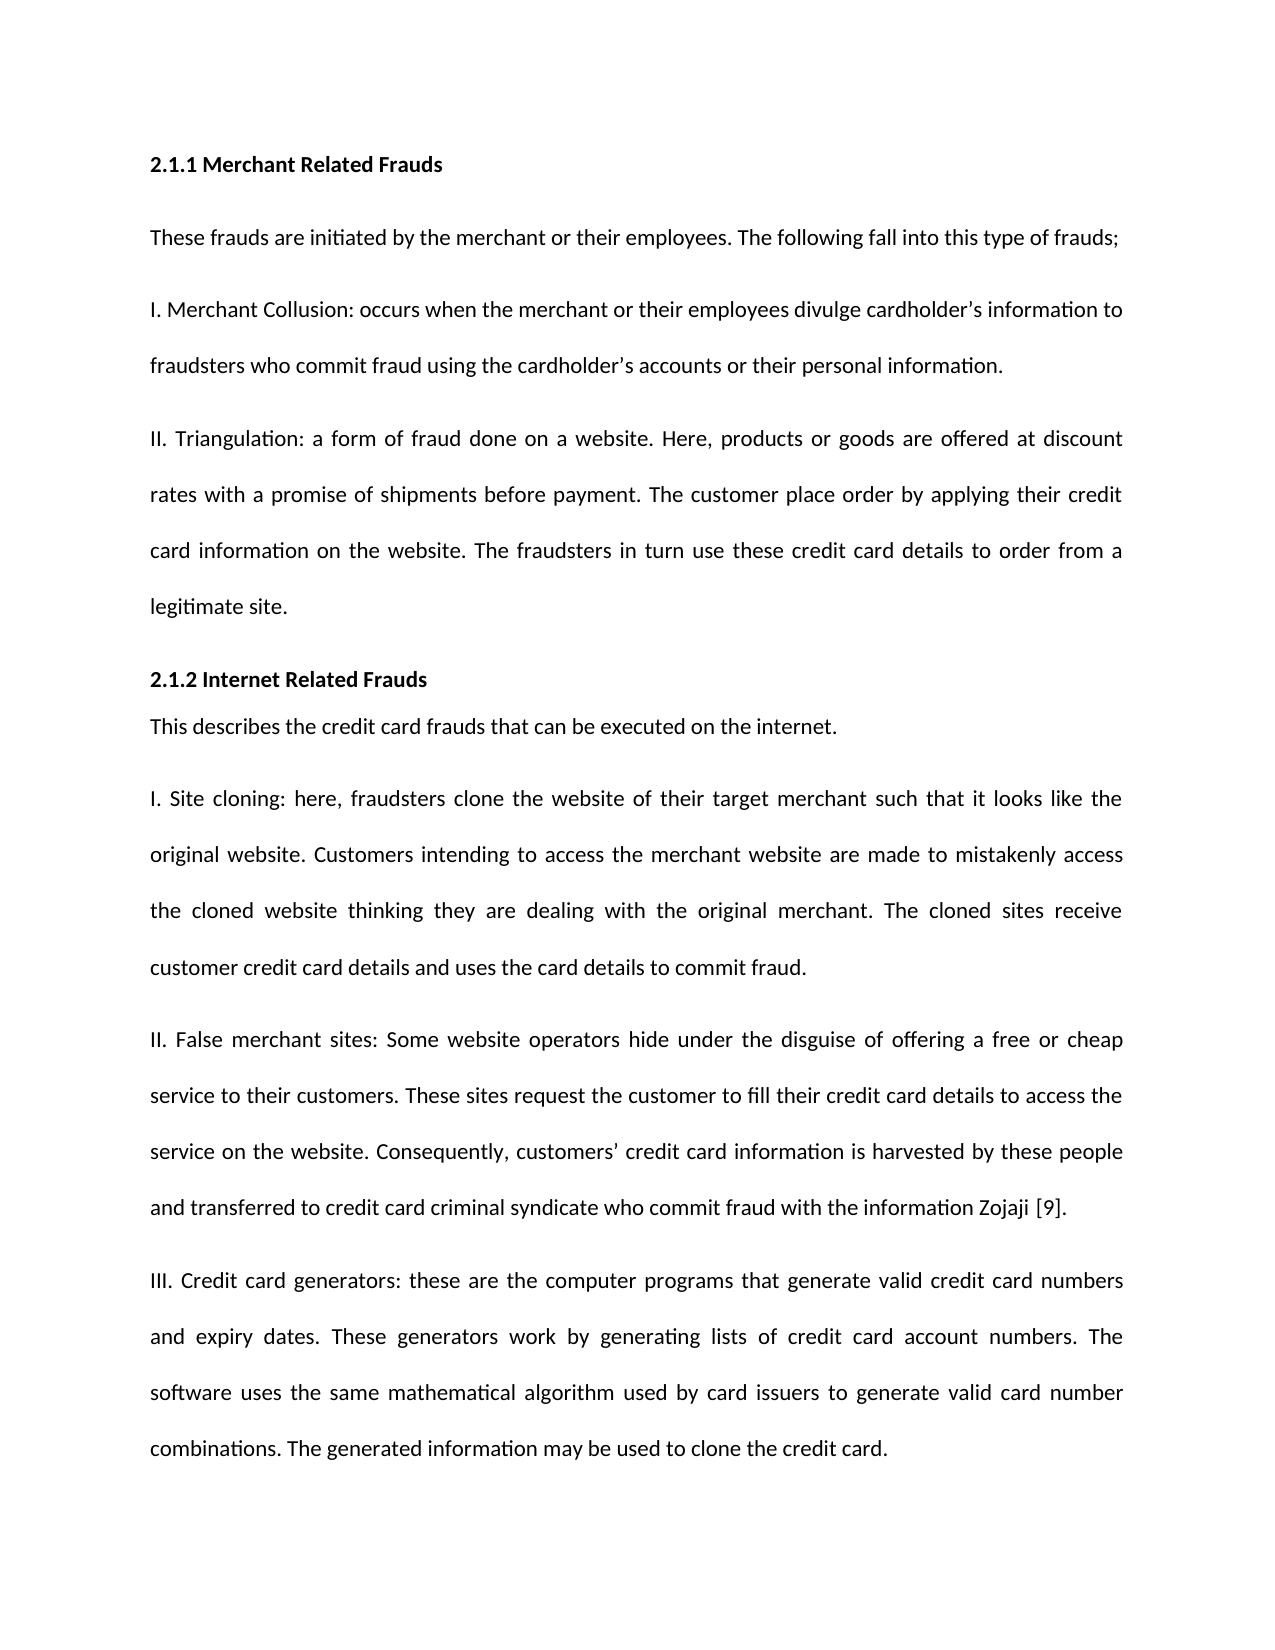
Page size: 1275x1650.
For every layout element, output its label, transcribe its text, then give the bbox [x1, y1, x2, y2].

text II. False merchant sites: Some website operators hide under the disguise of offering a free or cheap service to their customers. These sites request the customer to fill their credit card details to access the service on the website. Consequently, customers’ credit card information is harvested by these people and transferred to credit card criminal syndicate who commit fraud with the information Zojaji [9]. [150, 1025, 1125, 1222]
text These frauds are initiated by the merchant or their employees. The following fall into this type of frauds; [150, 223, 1125, 251]
text I. Merchant Collusion: occurs when the merchant or their employees divulge cardholder’s information to fraudsters who commit fraud using the cardholder’s accounts or their personal information. [150, 295, 1125, 379]
text II. Triangulation: a form of fraud done on a website. Here, products or goods are offered at discount rates with a promise of shipments before payment. The customer place order by applying their credit card information on the website. The fraudsters in turn use these credit card details to order from a legitimate site. [150, 424, 1125, 620]
text 2.1.1 Merchant Related Frauds [150, 150, 1125, 178]
text 2.1.2 Internet Related Frauds [150, 665, 1125, 693]
text I. Site cloning: here, fraudsters clone the website of their target merchant such that it looks like the original website. Customers intending to access the merchant website are made to mistakenly access the cloned website thinking they are dealing with the original merchant. The cloned sites receive customer credit card details and uses the card details to commit fraud. [150, 784, 1125, 981]
text III. Credit card generators: these are the computer programs that generate valid credit card numbers and expiry dates. These generators work by generating lists of credit card account numbers. The software uses the same mathematical algorithm used by card issuers to generate valid card number combinations. The generated information may be used to clone the credit card. [150, 1266, 1125, 1462]
text This describes the credit card frauds that can be executed on the internet. [150, 712, 1125, 740]
